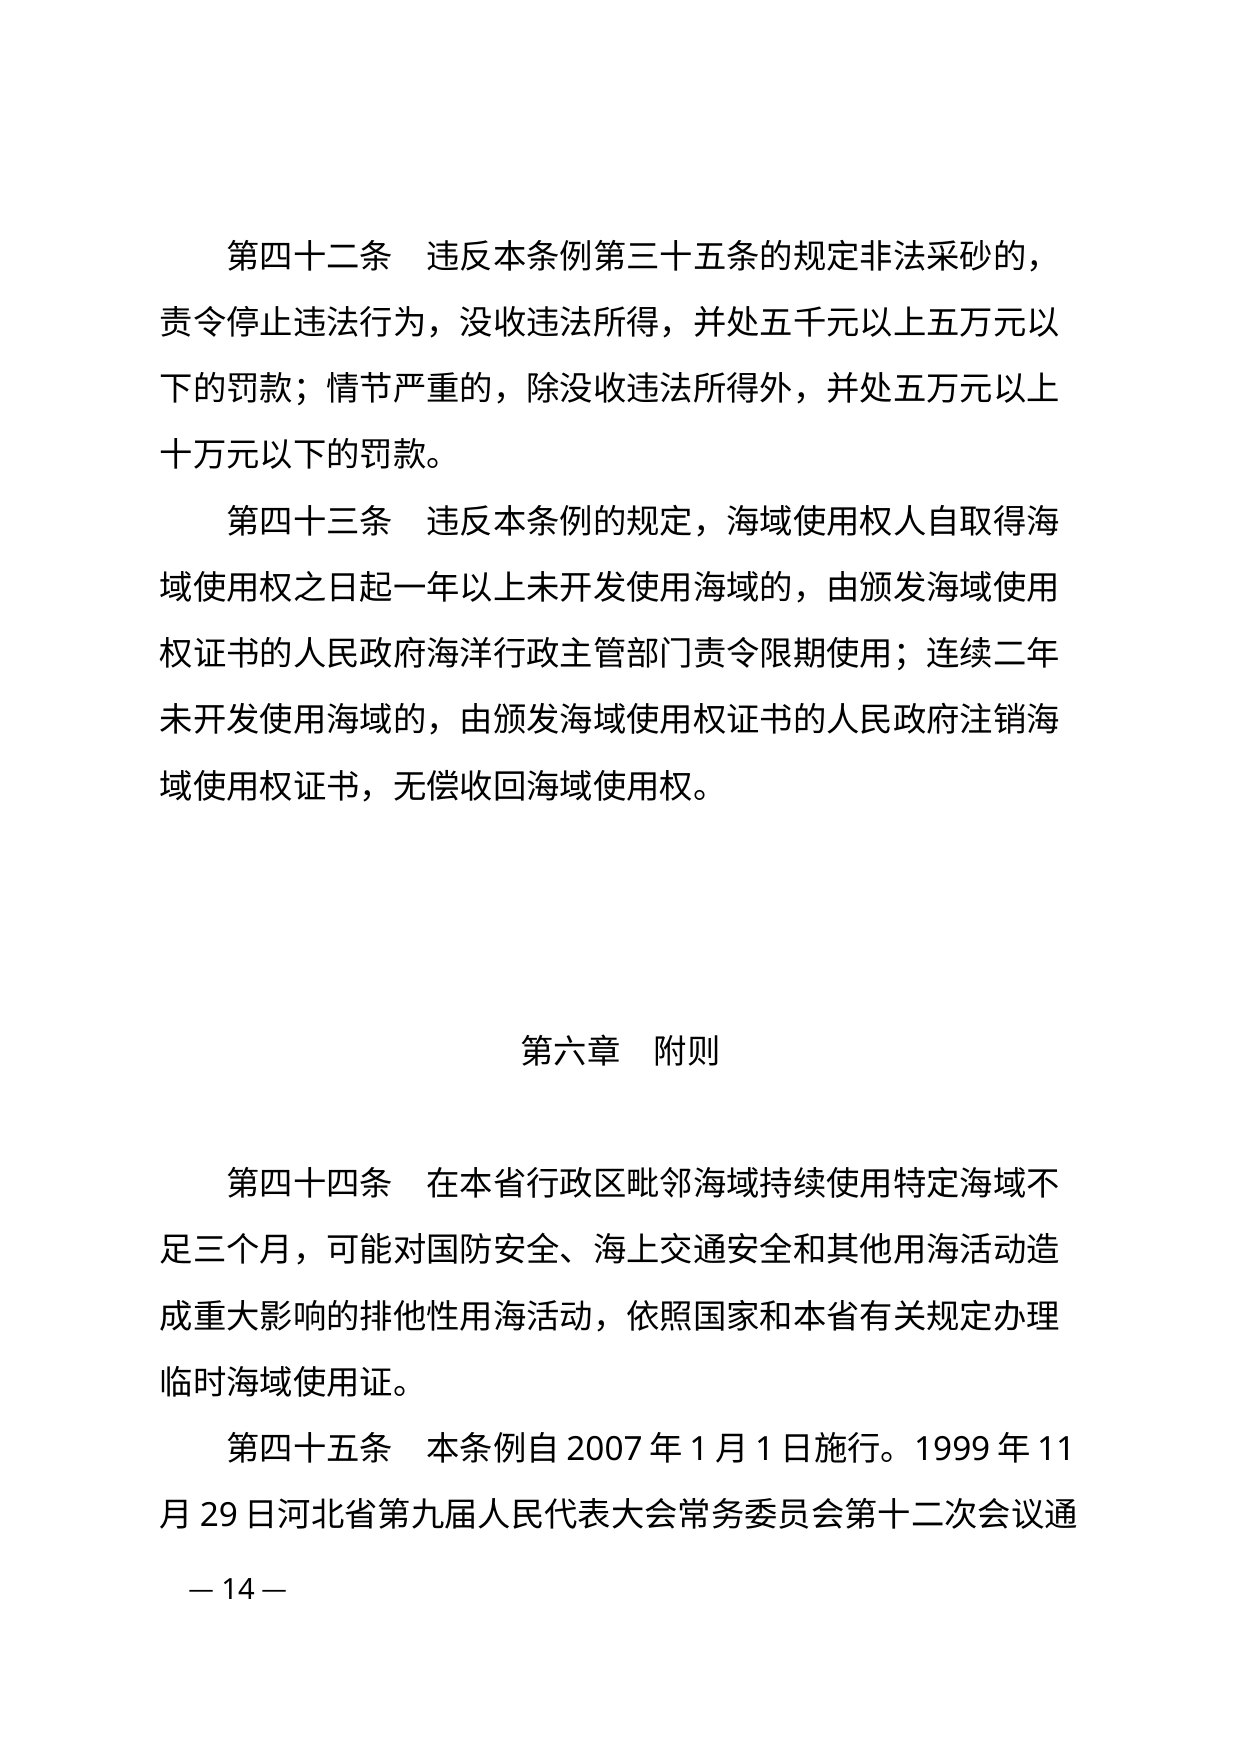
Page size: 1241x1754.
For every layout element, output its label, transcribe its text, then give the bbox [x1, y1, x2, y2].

text 第四十三条 违反本条例的规定，海域使用权人自取得海域使用权之日起一年以上未开发使用海域的，由颁发海域使用权证书的人民政府海洋行政主管部门责令限期使用；连续二年未开发使用海域的，由颁发海域使用权证书的人民政府注销海域使用权证书，无偿收回海域使用权。 [159, 485, 1081, 817]
text 第六章 附则 [159, 1015, 1081, 1082]
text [159, 1413, 1081, 1545]
text 第四十二条 违反本条例第三十五条的规定非法采砂的，责令停止违法行为，没收违法所得，并处五千元以上五万元以下的罚款；情节严重的，除没收违法所得外，并处五万元以上十万元以下的罚款。 [159, 220, 1081, 485]
text 第四十四条 在本省行政区毗邻海域持续使用特定海域不足三个月，可能对国防安全、海上交通安全和其他用海活动造成重大影响的排他性用海活动，依照国家和本省有关规定办理临时海域使用证。 [159, 1148, 1081, 1413]
